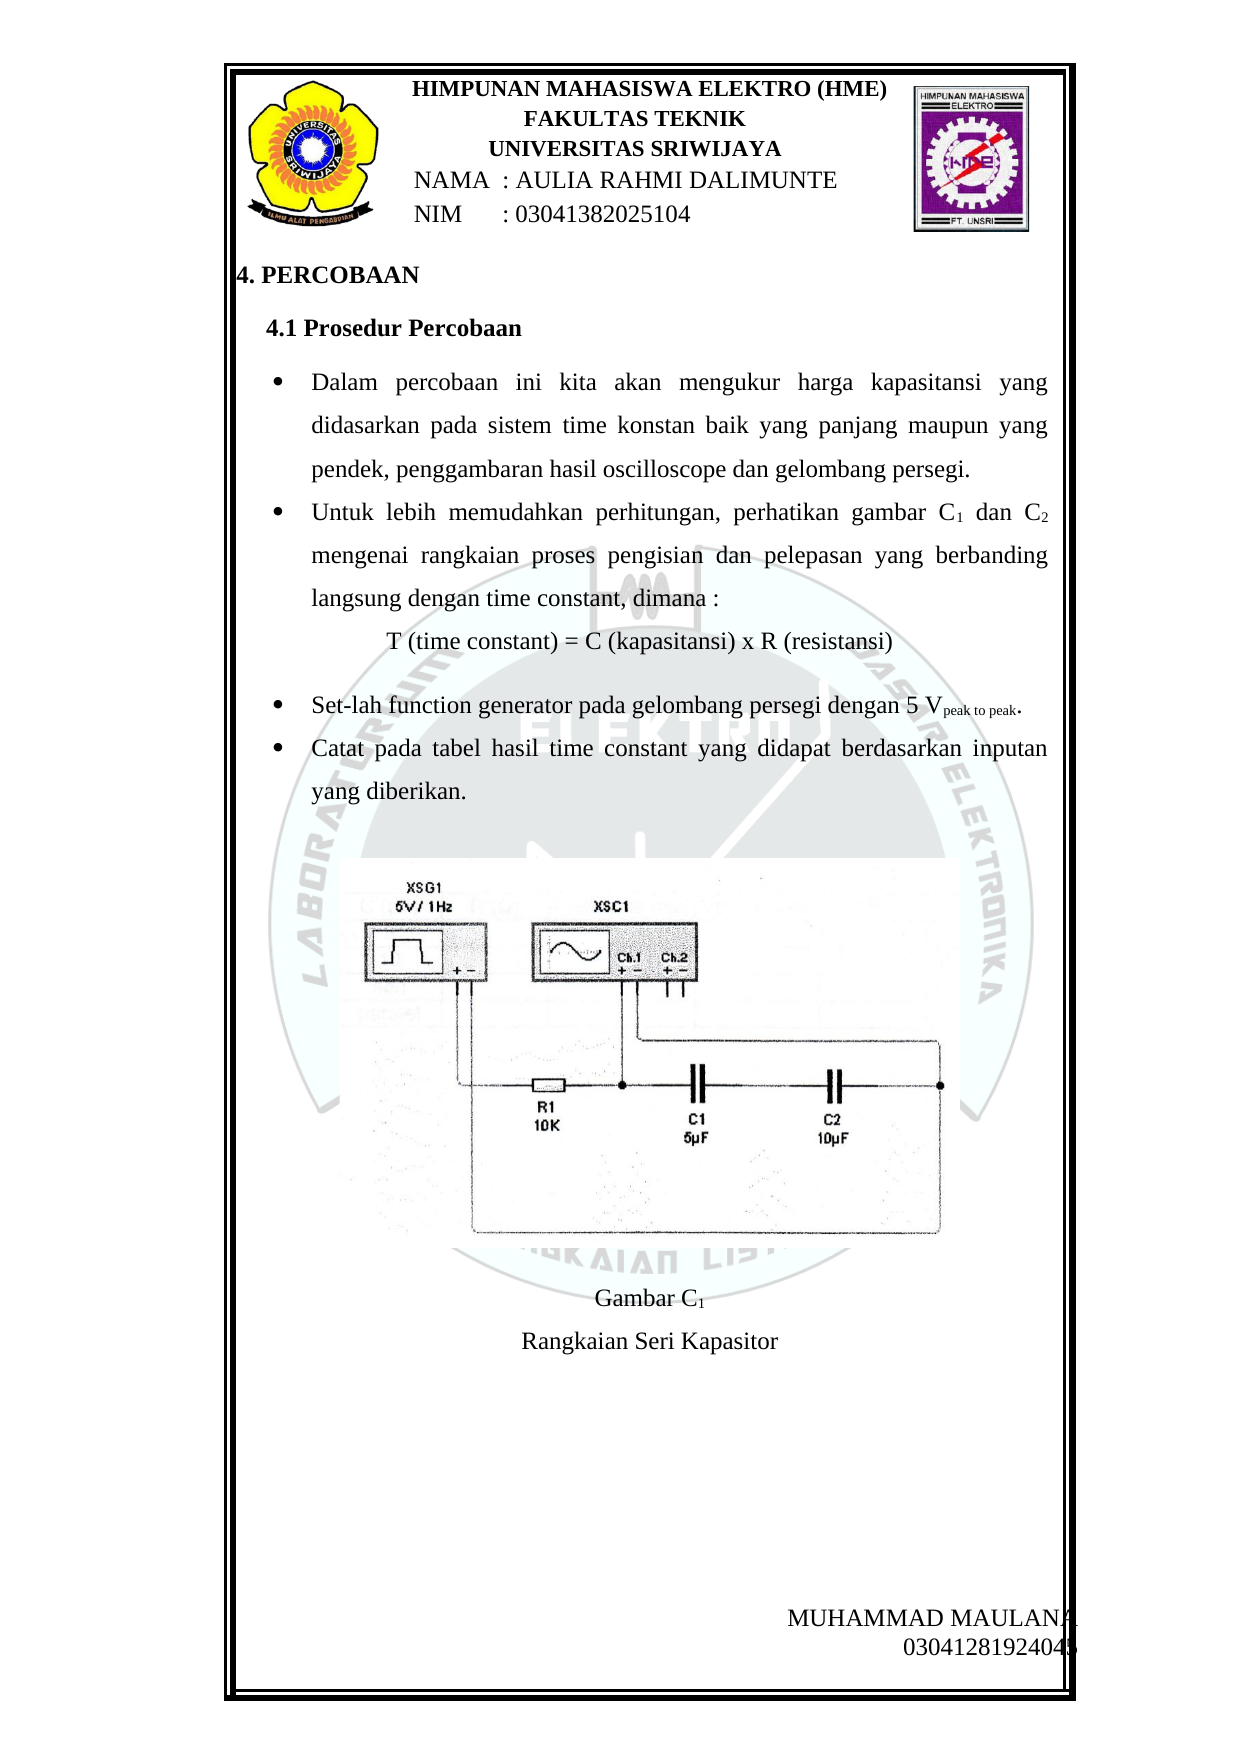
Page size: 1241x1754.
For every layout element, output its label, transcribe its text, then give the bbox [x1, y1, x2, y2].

text 4. PERCOBAAN [236, 260, 1063, 288]
text Gambar C1 [236, 1283, 1063, 1312]
list Set-lah function generator pada gelombang persegi dengan 5 Vpeak to peak. [274, 690, 1063, 719]
picture [913, 86, 1030, 232]
text Rangkaian Seri Kapasitor [236, 1326, 1063, 1355]
list Untuk lebih memudahkan perhitungan, perhatikan gambar C1 dan C2 mengenai rangkaian proses pengisian dan pelepasan yang berbanding langsung dengan time constant, dimana : [274, 497, 1048, 612]
text T (time constant) = C (kapasitansi) x R (resistansi) [311, 626, 1063, 655]
picture [339, 858, 960, 1248]
list Dalam percobaan ini kita akan mengukur harga kapasitansi yang didasarkan pada sistem time konstan baik yang panjang maupun yang pendek, penggambaran hasil oscilloscope dan gelombang persegi. [274, 367, 1048, 482]
picture [238, 75, 388, 233]
list Catat pada tabel hasil time constant yang didapat berdasarkan inputan yang diberikan. [274, 733, 1048, 805]
text 4.1 Prosedur Percobaan [236, 313, 1063, 342]
